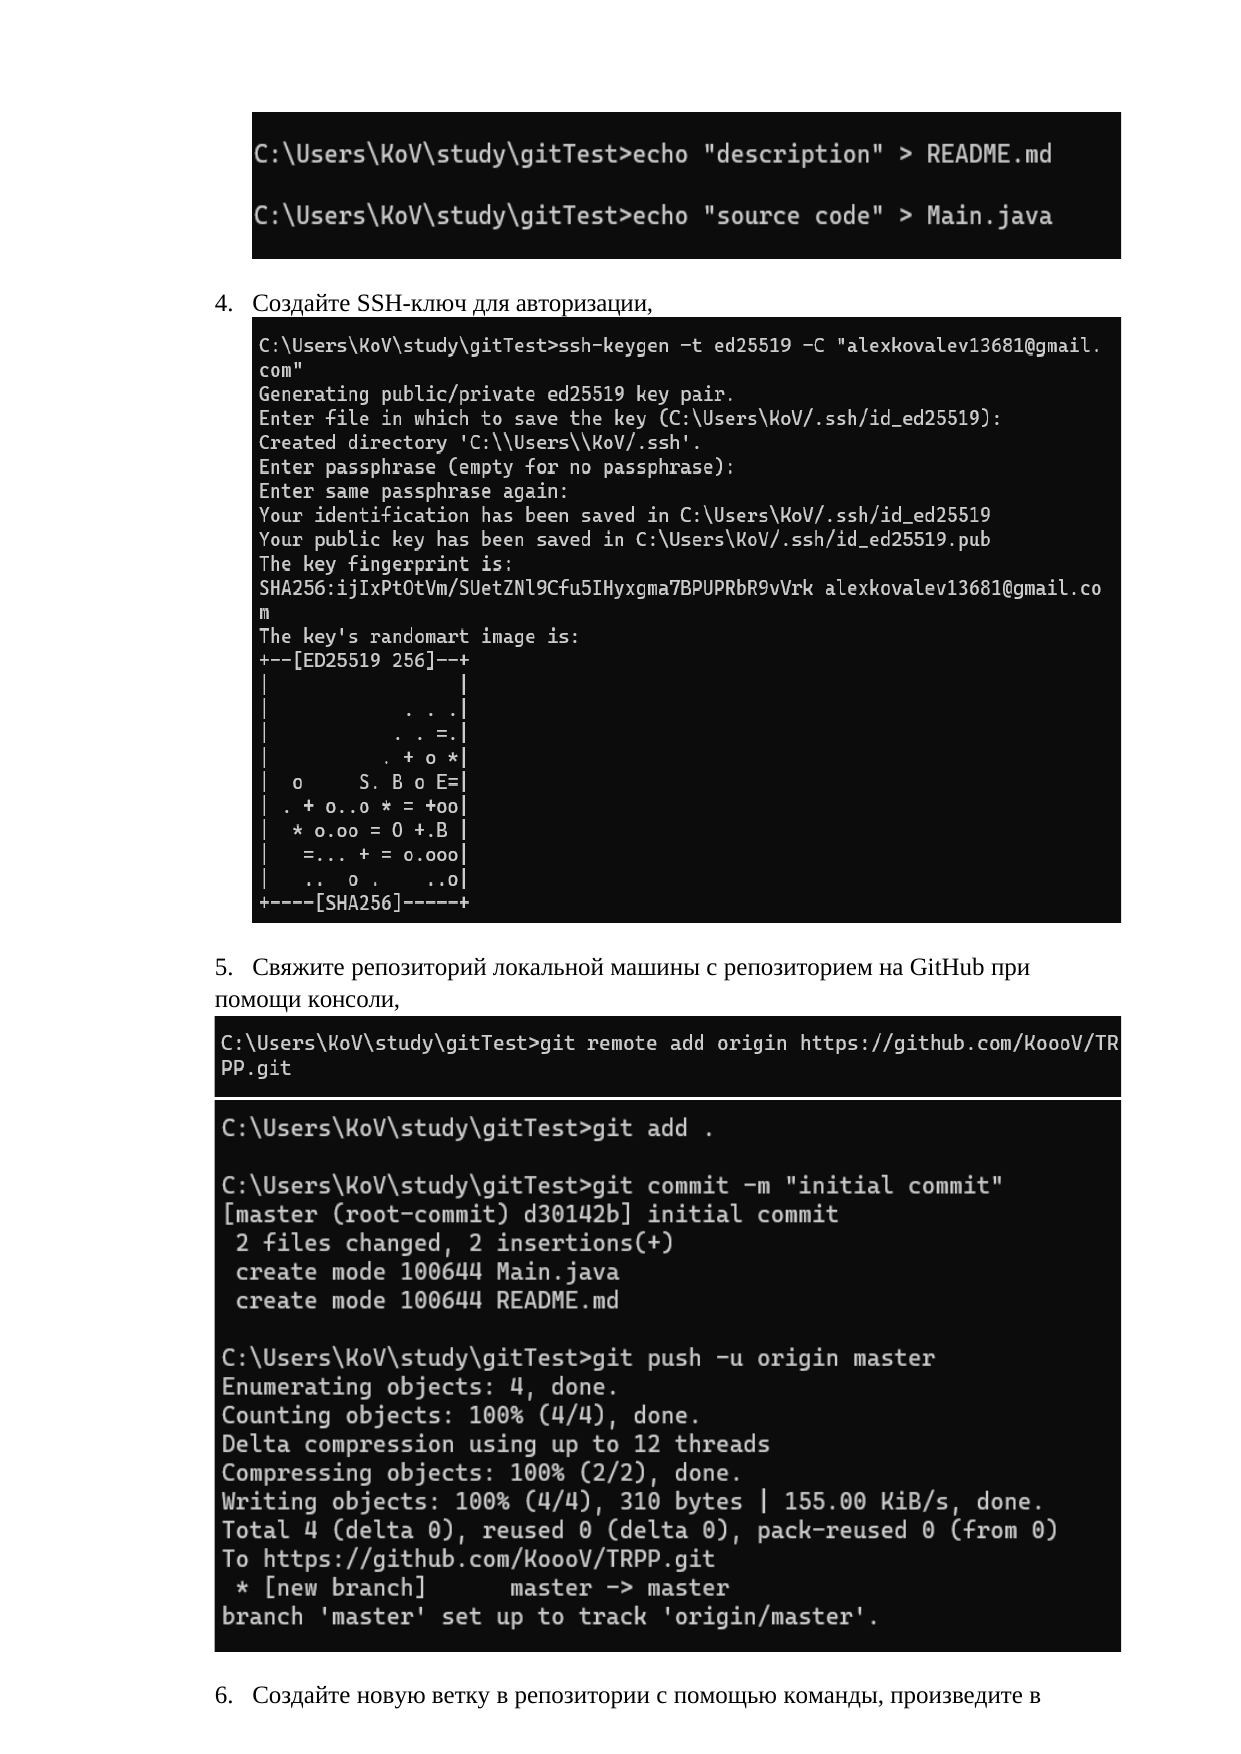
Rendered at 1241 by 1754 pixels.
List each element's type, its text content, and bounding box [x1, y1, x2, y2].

picture [252, 112, 1122, 259]
list Свяжите репозиторий локальной машины с репозиторием на GitHub при помощи консоли, [214, 952, 1123, 1013]
picture [214, 1100, 1122, 1652]
picture [214, 1016, 1122, 1097]
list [214, 1680, 1085, 1709]
picture [252, 317, 1122, 923]
list Создайте SSH-ключ для авторизации, [214, 288, 1152, 317]
